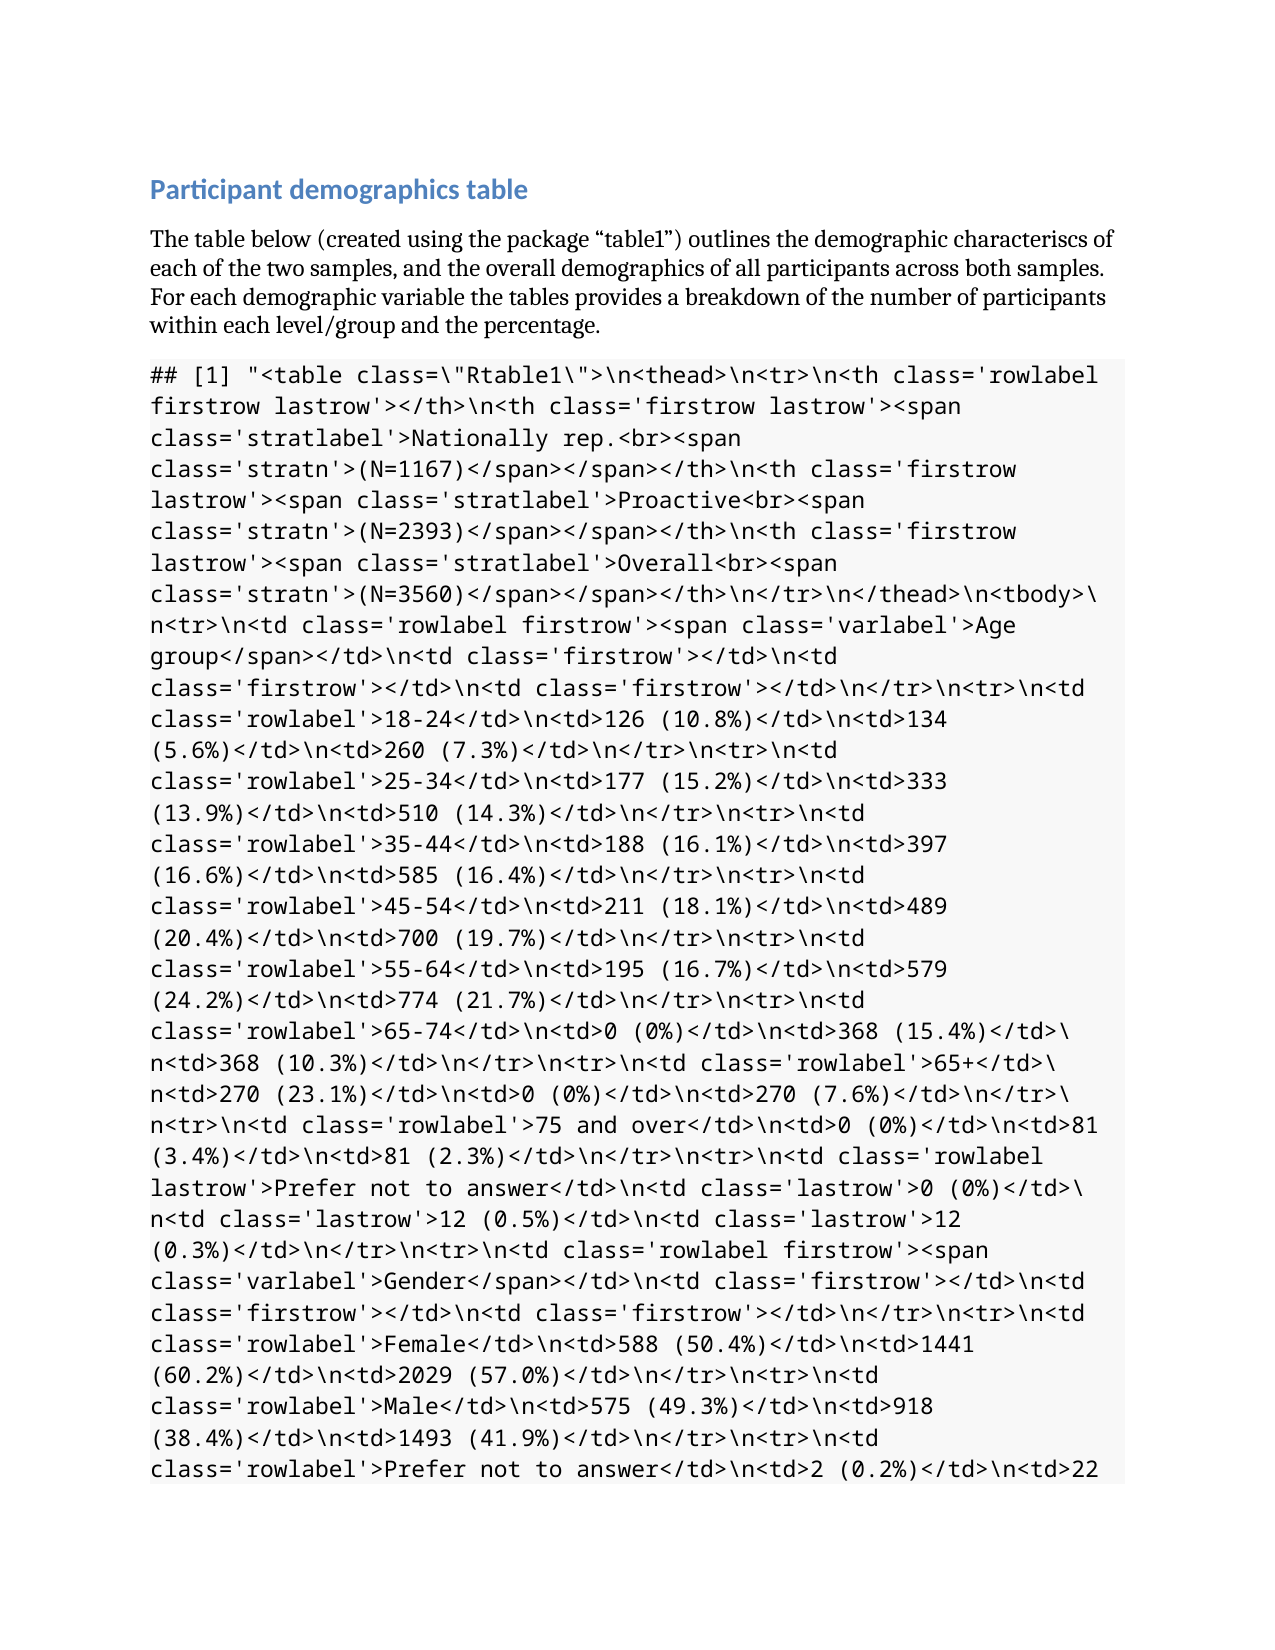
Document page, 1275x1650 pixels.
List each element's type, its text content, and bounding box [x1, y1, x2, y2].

text The table below (created using the package “table1”) outlines the demographic characteriscs of each of the two samples, and the overall demographics of all participants across both samples. For each demographic variable the tables provides a breakdown of the number of participants within each level/group and the percentage. [150, 225, 1125, 340]
subtitle Participant demographics table [150, 171, 1125, 206]
